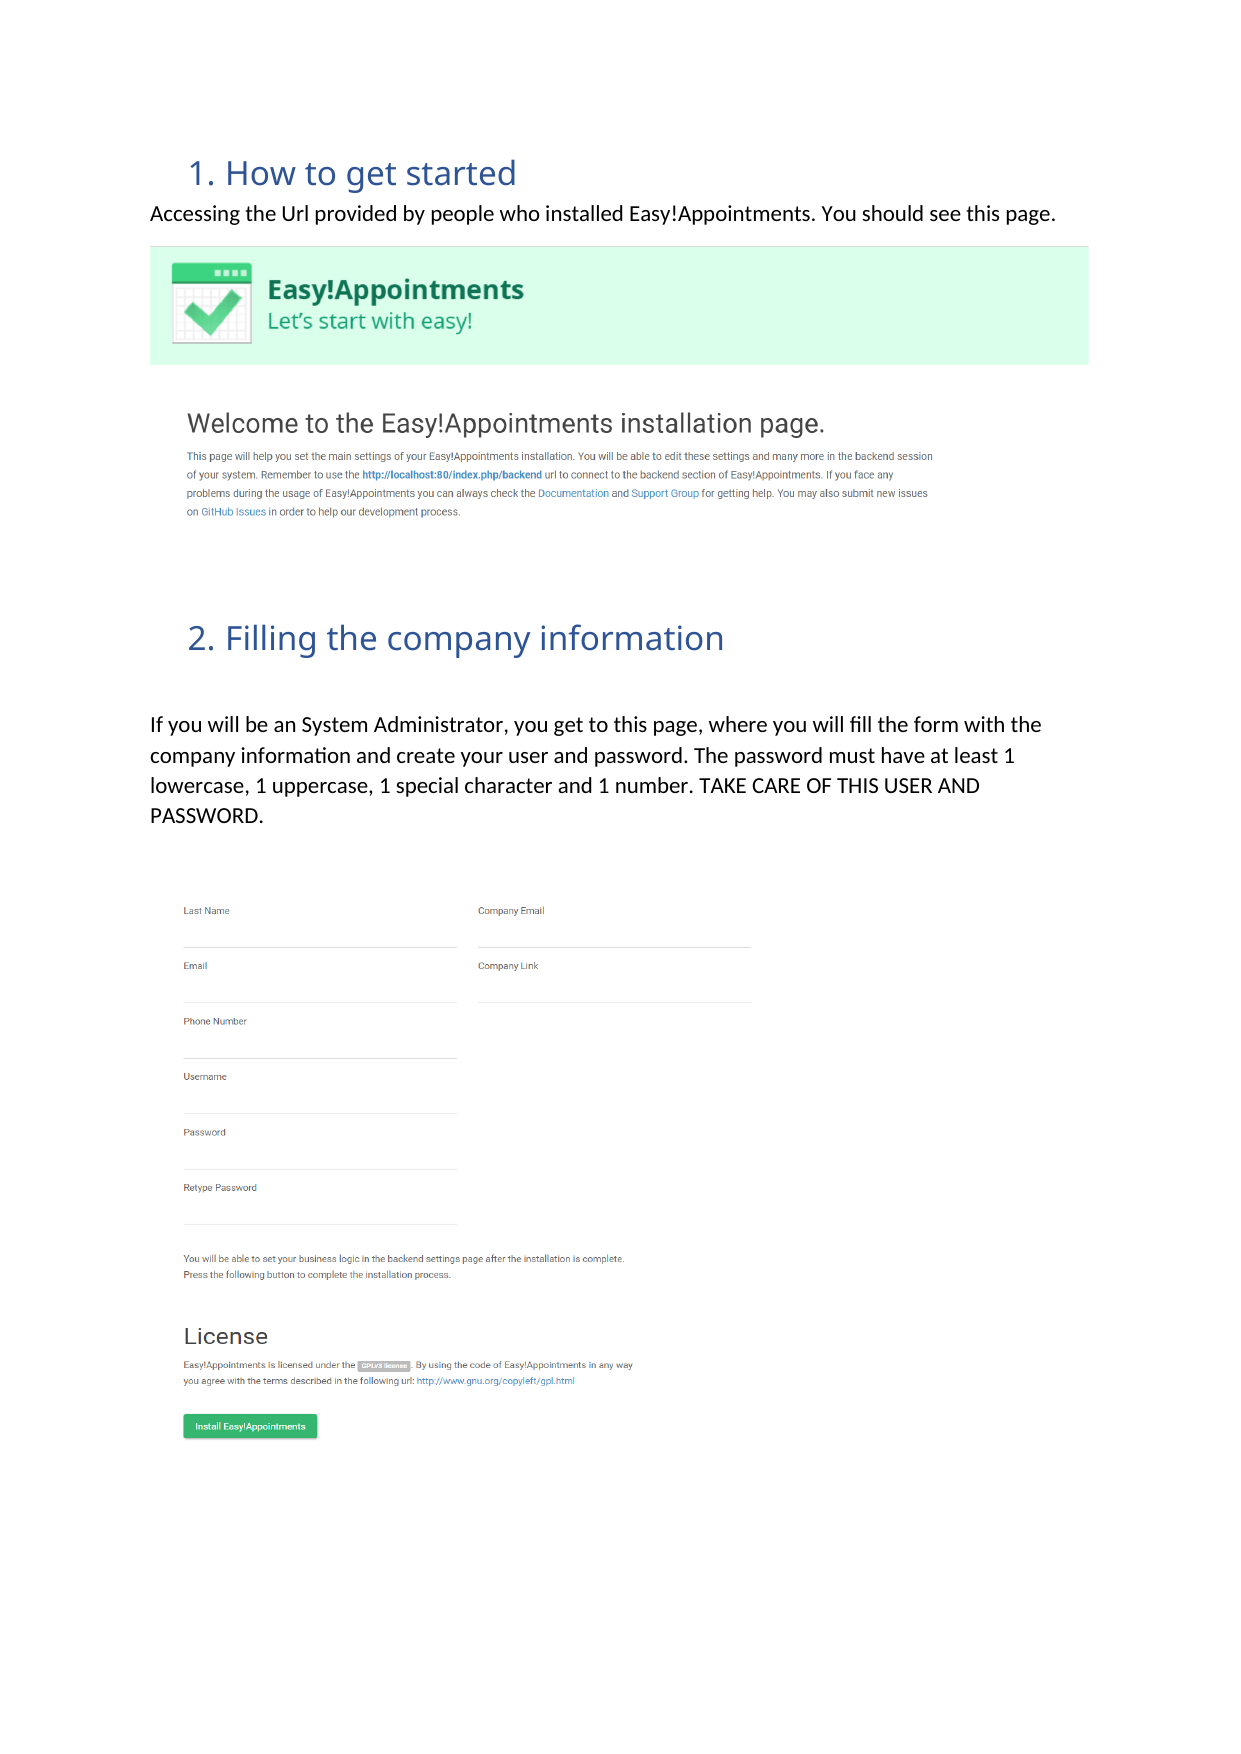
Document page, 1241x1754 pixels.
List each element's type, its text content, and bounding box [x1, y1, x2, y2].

subtitle How to get started [187, 150, 1090, 195]
text Accessing the Url provided by people who installed Easy!Appointments. You should see this page. [150, 199, 1090, 227]
text If you will be an System Administrator, you get to this page, where you will fill the form with the company information and create your user and password. The password must have at least 1 lowercase, 1 uppercase, 1 special character and 1 number. TAKE CARE OF THIS USER AND PASSWORD. [150, 711, 1090, 829]
picture [150, 895, 897, 1557]
subtitle Filling the company information [187, 615, 1090, 660]
picture [150, 245, 1089, 541]
